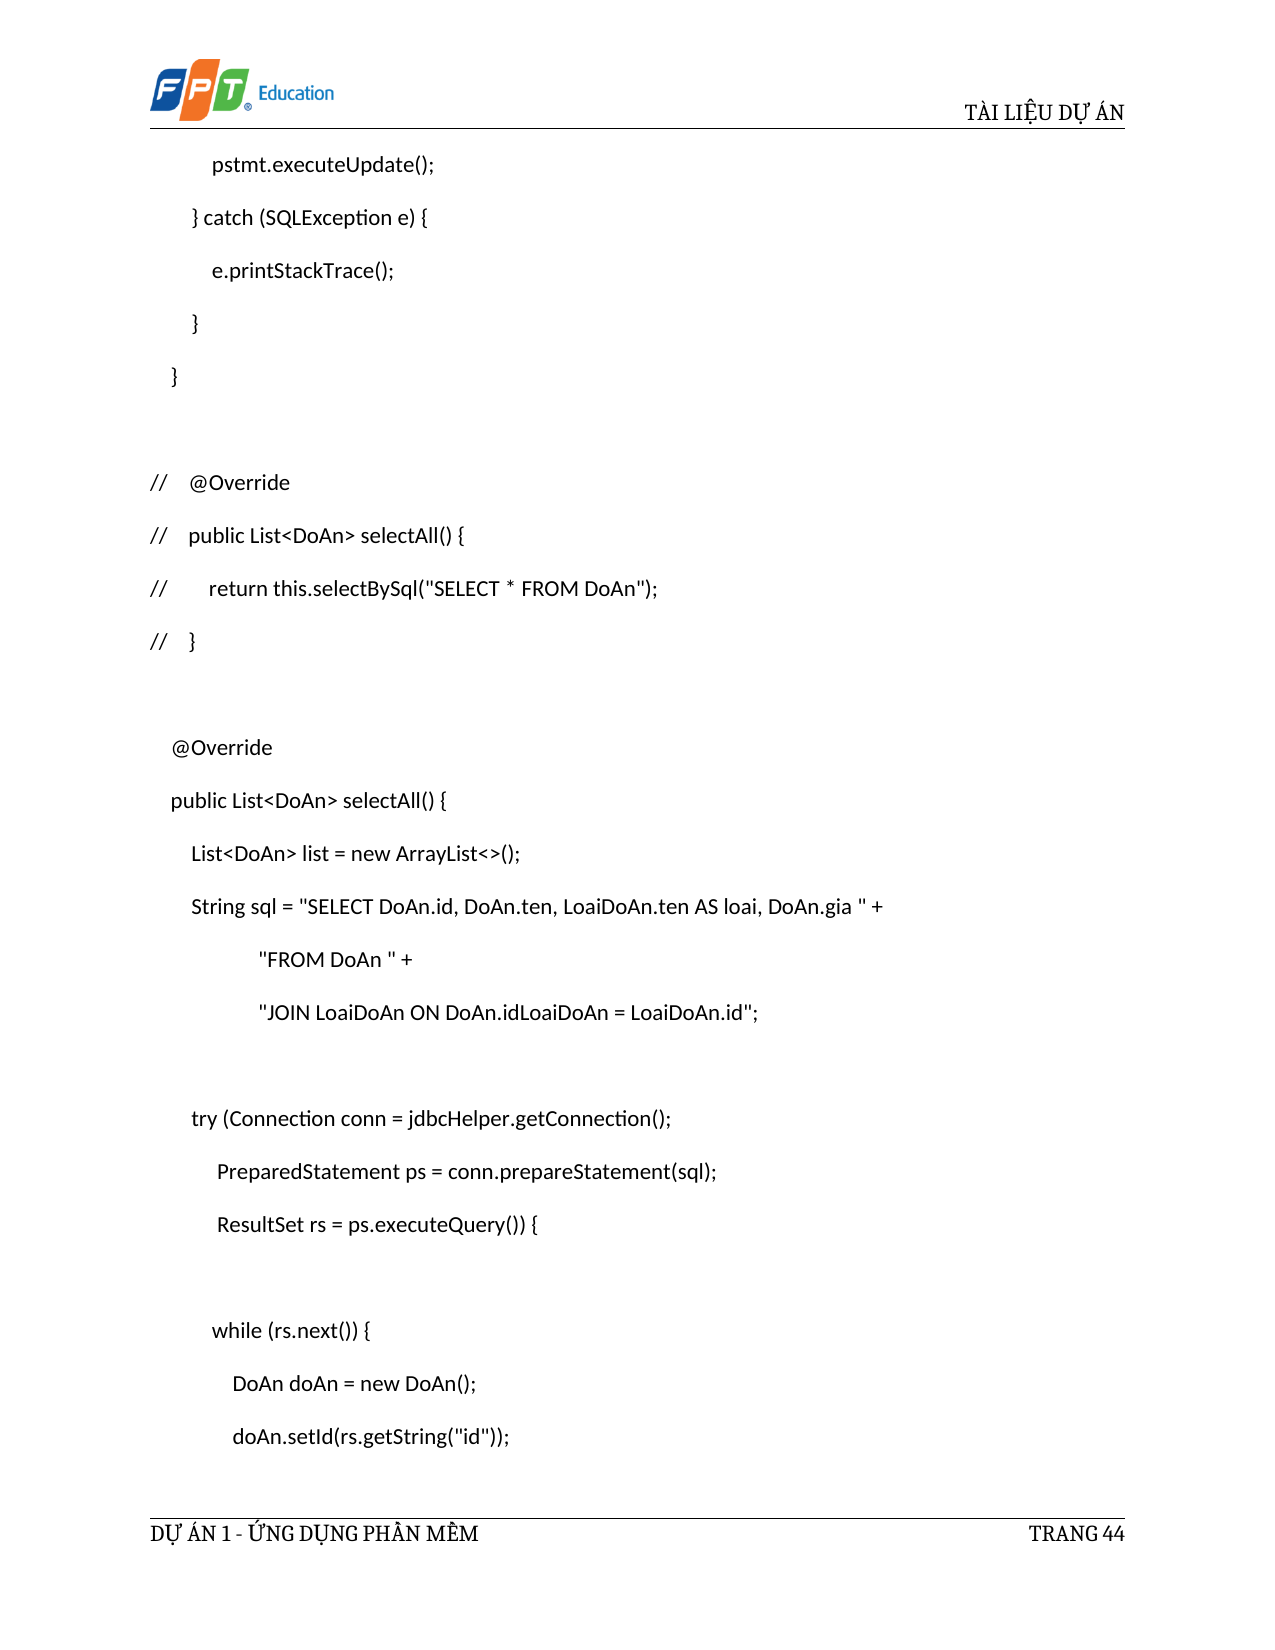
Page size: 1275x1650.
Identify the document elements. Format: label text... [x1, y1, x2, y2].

text // @Override [150, 468, 1125, 496]
text doAn.setId(rs.getString("id")); [150, 1422, 1125, 1451]
text // public List<DoAn> selectAll() { [150, 521, 1125, 549]
text List<DoAn> list = new ArrayList<>(); [150, 839, 1125, 867]
text // } [150, 627, 1125, 655]
text String sql = "SELECT DoAn.id, DoAn.ten, LoaiDoAn.ten AS loai, DoAn.gia " + [150, 892, 1125, 920]
text "JOIN LoaiDoAn ON DoAn.idLoaiDoAn = LoaiDoAn.id"; [150, 998, 1125, 1026]
text PreparedStatement ps = conn.prepareStatement(sql); [150, 1157, 1125, 1185]
text pstmt.executeUpdate(); [150, 150, 1125, 178]
text try (Connection conn = jdbcHelper.getConnection(); [150, 1104, 1125, 1132]
text // return this.selectBySql("SELECT * FROM DoAn"); [150, 574, 1125, 602]
text "FROM DoAn " + [150, 945, 1125, 973]
text while (rs.next()) { [150, 1316, 1125, 1344]
text } [150, 309, 1125, 337]
text public List<DoAn> selectAll() { [150, 786, 1125, 814]
text DoAn doAn = new DoAn(); [150, 1369, 1125, 1397]
text ResultSet rs = ps.executeQuery()) { [150, 1210, 1125, 1238]
text } [150, 362, 1125, 390]
text @Override [150, 733, 1125, 761]
picture [150, 59, 336, 121]
text } catch (SQLException e) { [150, 203, 1125, 231]
text e.printStackTrace(); [150, 256, 1125, 284]
